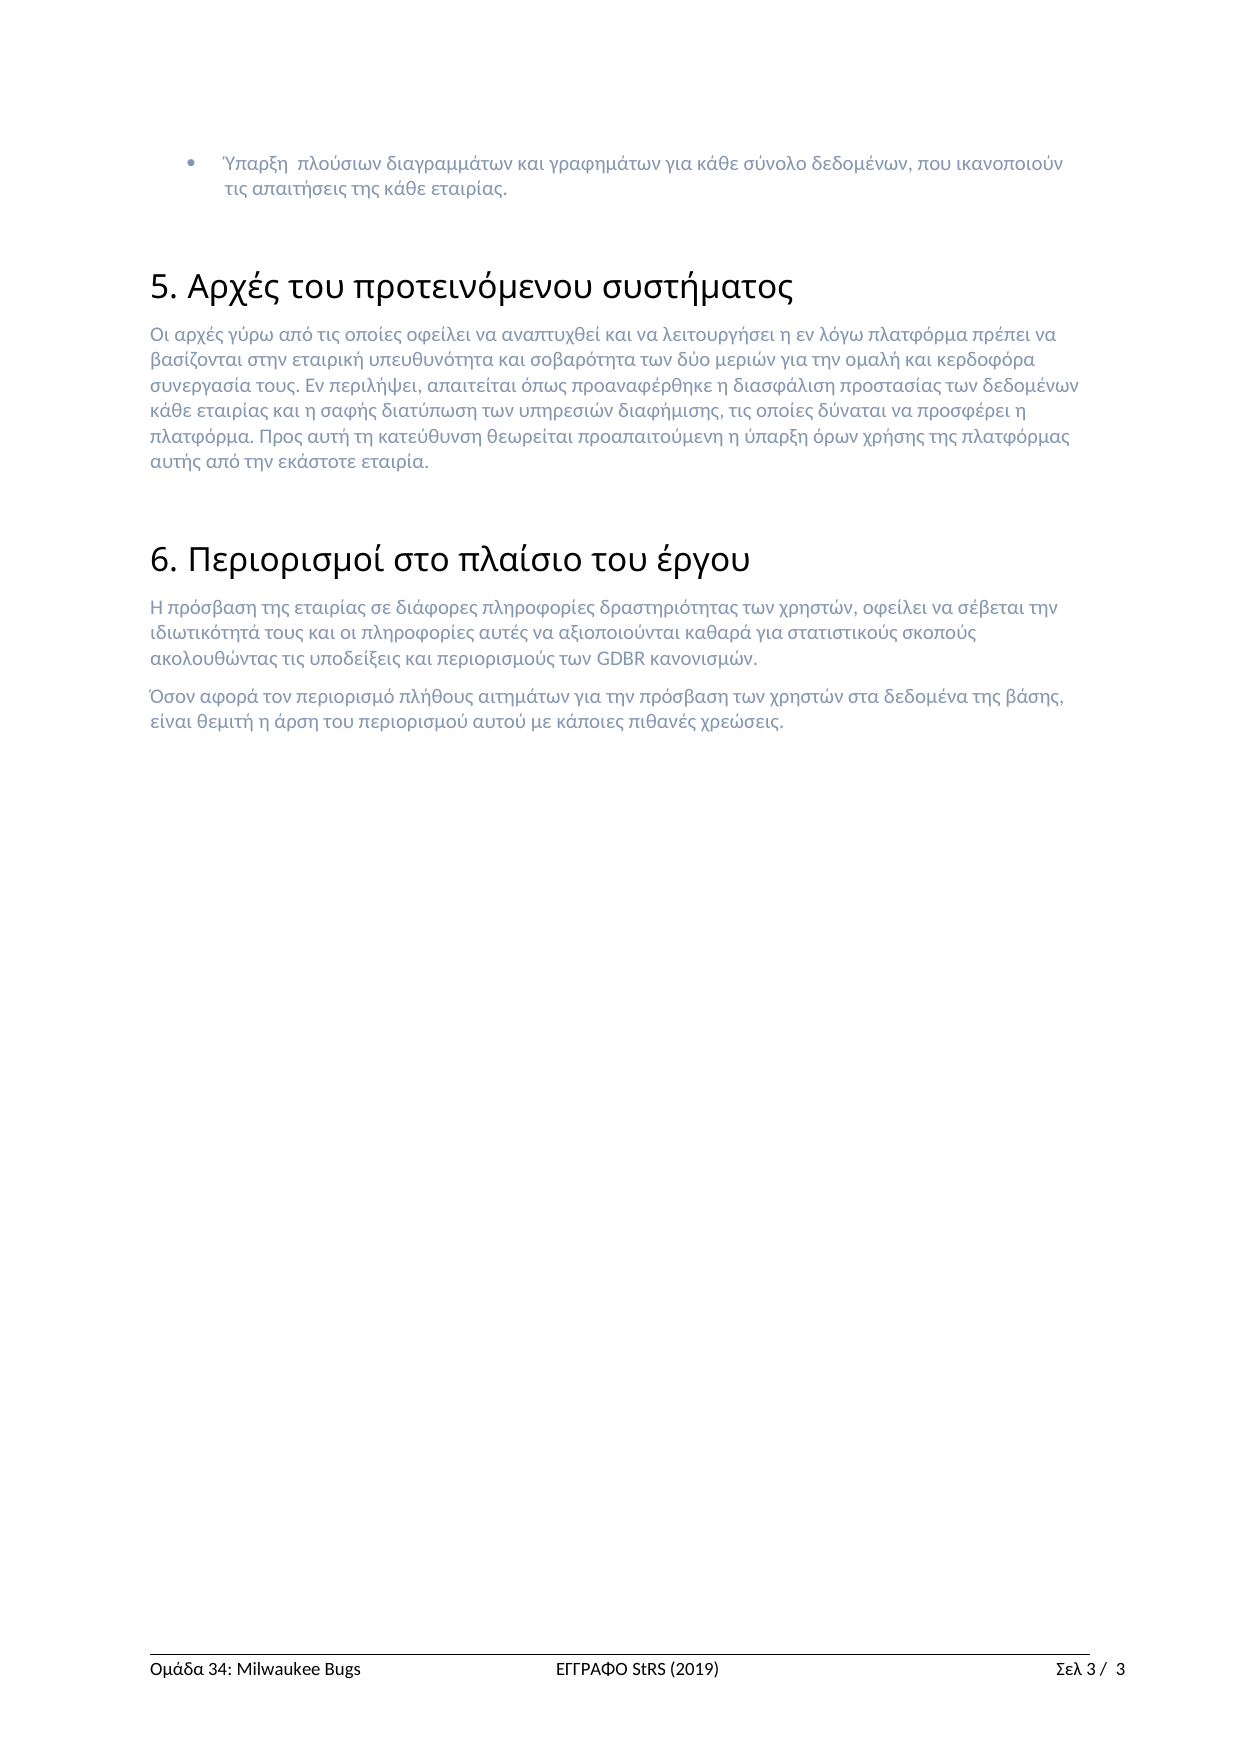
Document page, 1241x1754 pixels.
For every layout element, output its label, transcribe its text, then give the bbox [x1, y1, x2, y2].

text Η πρόσβαση της εταιρίας σε διάφορες πληροφορίες δραστηριότητας των χρηστών, οφείλει να σέβεται την ιδιωτικότητά τους και οι πληροφορίες αυτές να αξιοποιούνται καθαρά για στατιστικούς σκοπούς ακολουθώντας τις υποδείξεις και περιορισμούς των GDBR κανονισμών. [150, 594, 1090, 670]
text Όσον αφορά τον περιορισμό πλήθους αιτημάτων για την πρόσβαση των χρηστών στα δεδομένα της βάσης, είναι θεμιτή η άρση του περιορισμού αυτού με κάποιες πιθανές χρεώσεις. [150, 683, 1090, 734]
text Οι αρχές γύρω από τις οποίες οφείλει να αναπτυχθεί και να λειτουργήσει η εν λόγω πλατφόρμα πρέπει να βασίζονται στην εταιρική υπευθυνότητα και σοβαρότητα των δύο μεριών για την ομαλή και κερδοφόρα συνεργασία τους. Εν περιλήψει, απαιτείται όπως προαναφέρθηκε η διασφάλιση προστασίας των δεδομένων κάθε εταιρίας και η σαφής διατύπωση των υπηρεσιών διαφήμισης, τις οποίες δύναται να προσφέρει η πλατφόρμα. Προς αυτή τη κατεύθυνση θεωρείται προαπαιτούμενη η ύπαρξη όρων χρήσης της πλατφόρμας αυτής από την εκάστοτε εταιρία. [150, 321, 1090, 474]
subtitle Περιορισμοί στο πλαίσιο του έργου [150, 536, 1090, 582]
list Ύπαρξη πλούσιων διαγραμμάτων και γραφημάτων για κάθε σύνολο δεδομένων, που ικανοποιούν τις απαιτήσεις της κάθε εταιρίας. [187, 150, 1090, 201]
subtitle Αρχές του προτεινόμενου συστήματος [150, 263, 1090, 309]
